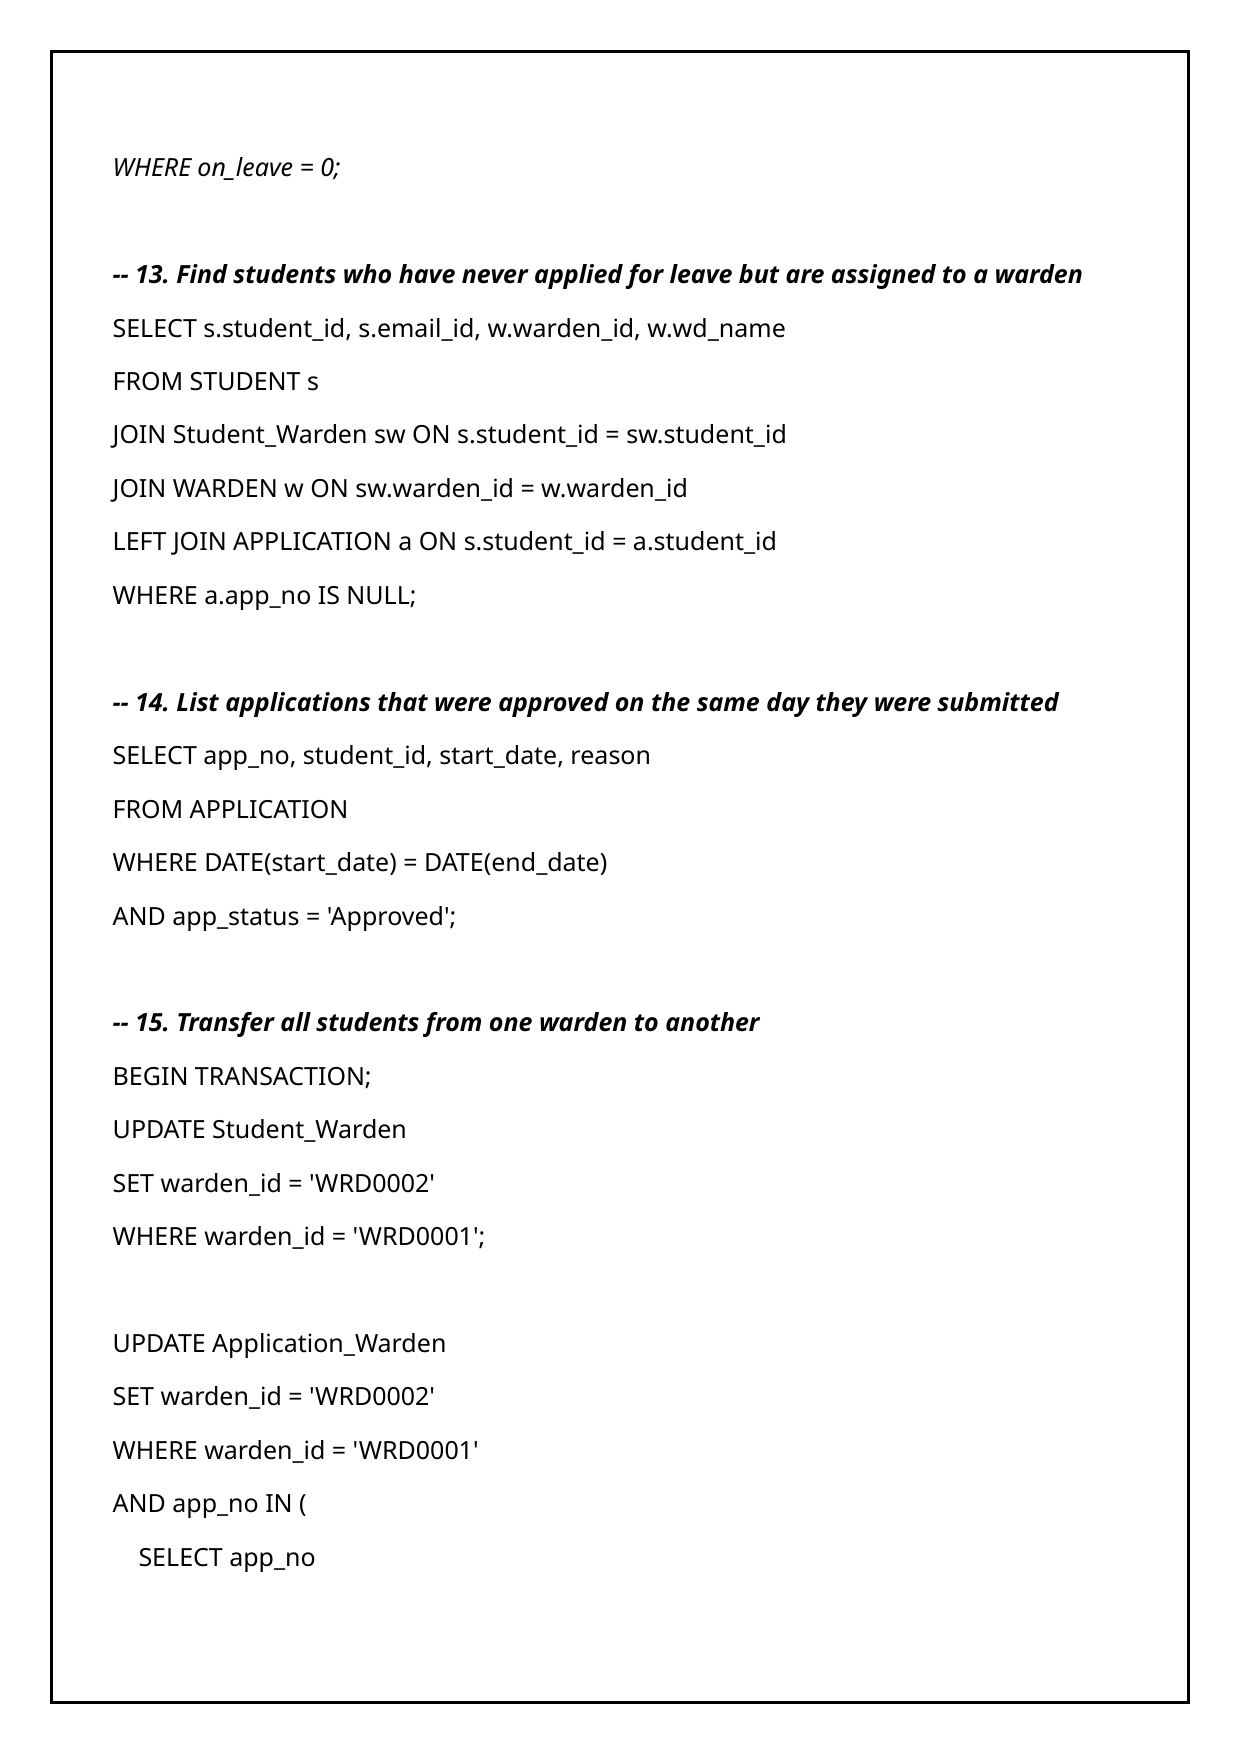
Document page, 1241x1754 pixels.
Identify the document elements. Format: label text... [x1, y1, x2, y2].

text WHERE warden_id = 'WRD0001' [112, 1432, 1128, 1467]
text AND app_no IN ( [112, 1486, 1128, 1520]
text SET warden_id = 'WRD0002' [112, 1165, 1128, 1199]
text SELECT app_no [112, 1539, 1128, 1573]
text WHERE a.app_no IS NULL; [112, 577, 1128, 612]
text UPDATE Application_Warden [112, 1326, 1128, 1360]
text WHERE warden_id = 'WRD0001'; [112, 1219, 1128, 1253]
text SELECT app_no, student_id, start_date, reason [112, 738, 1128, 772]
text AND app_status = 'Approved'; [112, 898, 1128, 932]
text BEGIN TRANSACTION; [112, 1058, 1128, 1092]
text UPDATE Student_Warden [112, 1112, 1128, 1146]
text WHERE on_leave = 0; [112, 150, 1128, 184]
text SET warden_id = 'WRD0002' [112, 1379, 1128, 1413]
text JOIN WARDEN w ON sw.warden_id = w.warden_id [112, 471, 1128, 505]
text SELECT s.student_id, s.email_id, w.warden_id, w.wd_name [112, 310, 1128, 344]
text -- 13. Find students who have never applied for leave but are assigned to a warden [112, 257, 1128, 291]
text -- 14. List applications that were approved on the same day they were submitted [112, 684, 1128, 718]
text -- 15. Transfer all students from one warden to another [112, 1005, 1128, 1039]
text JOIN Student_Warden sw ON s.student_id = sw.student_id [112, 417, 1128, 451]
text WHERE DATE(start_date) = DATE(end_date) [112, 845, 1128, 879]
text LEFT JOIN APPLICATION a ON s.student_id = a.student_id [112, 524, 1128, 558]
text FROM STUDENT s [112, 364, 1128, 398]
text FROM APPLICATION [112, 791, 1128, 825]
